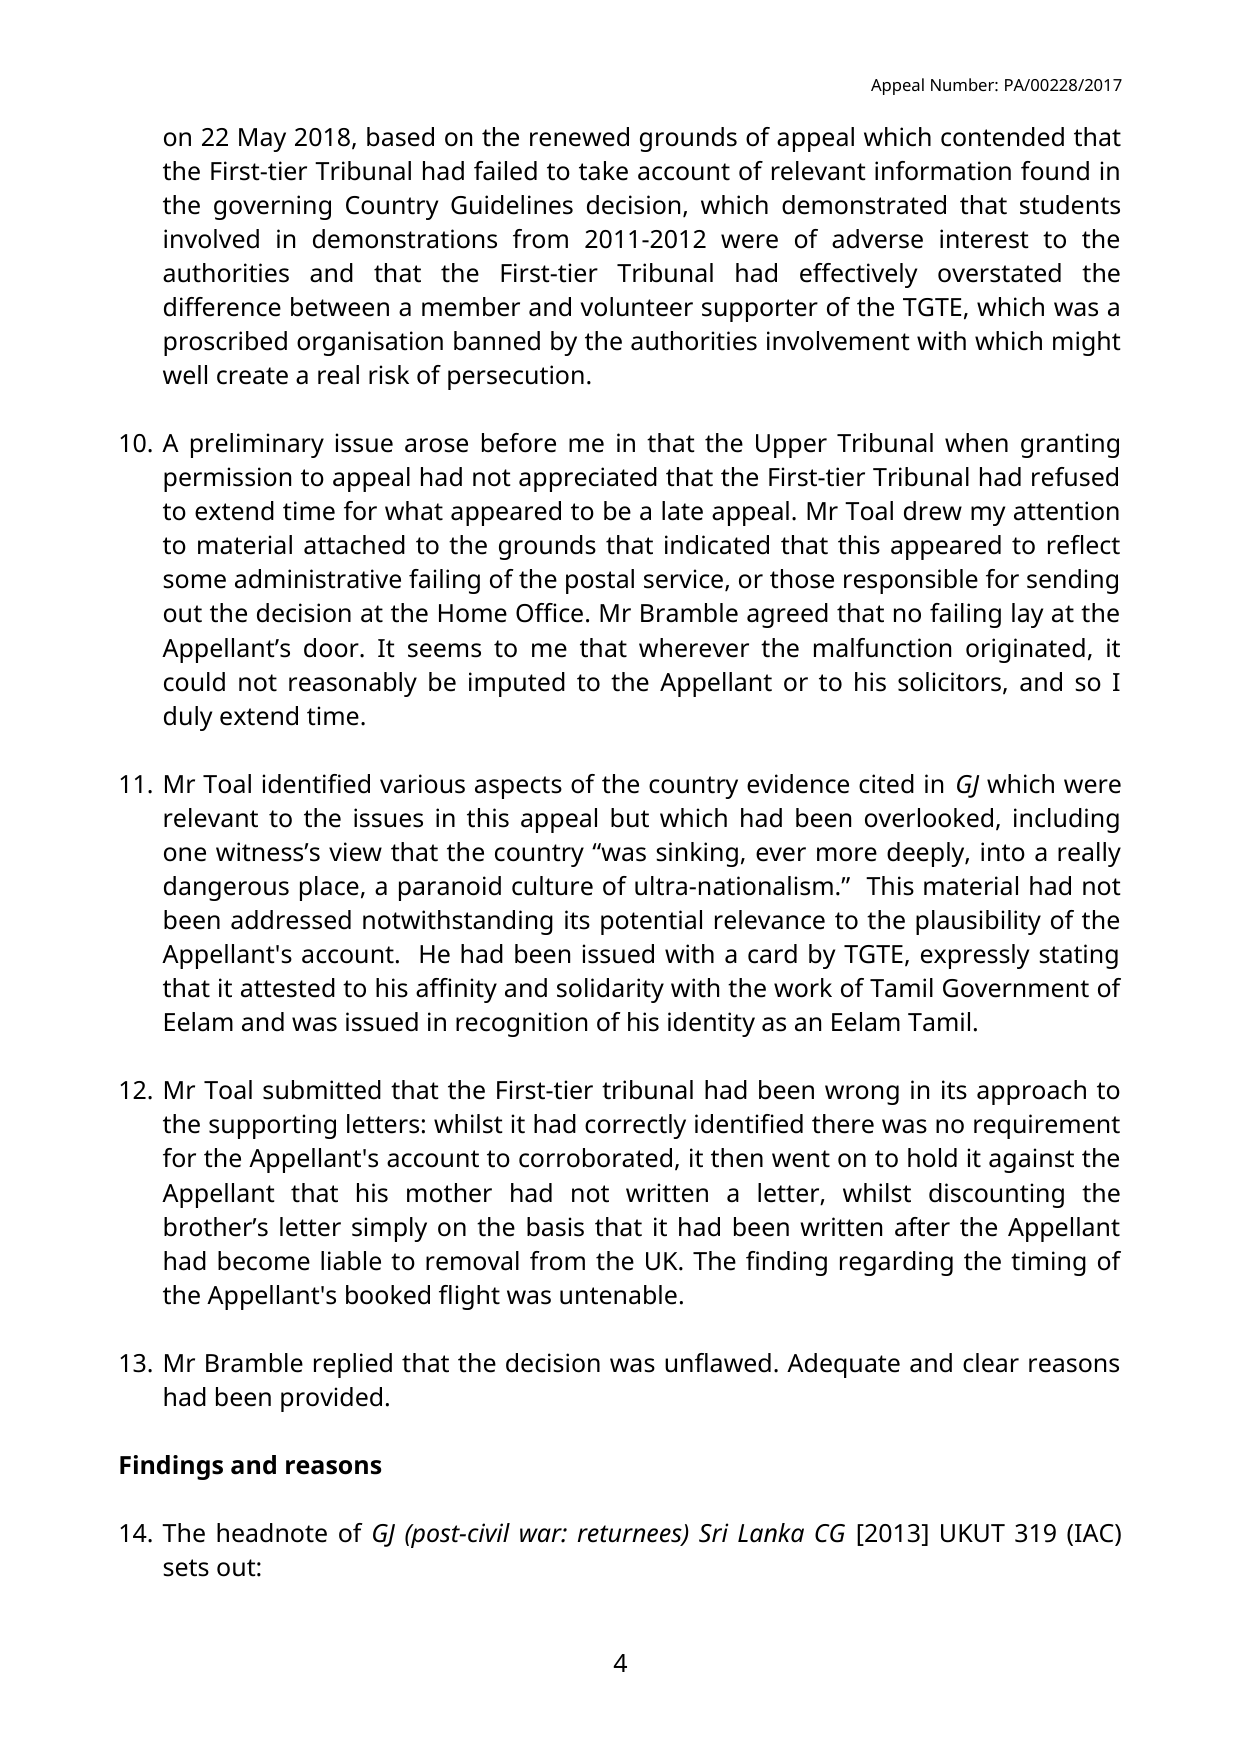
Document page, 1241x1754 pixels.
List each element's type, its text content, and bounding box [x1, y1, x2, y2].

list Mr Bramble replied that the decision was unflawed. Adequate and clear reasons had been provided. [118, 1346, 1122, 1414]
list Mr Toal submitted that the First-tier tribunal had been wrong in its approach to the supporting letters: whilst it had correctly identified there was no requirement for the Appellant's account to corroborated, it then went on to hold it against the Appellant that his mother had not written a letter, whilst discounting the brother’s letter simply on the basis that it had been written after the Appellant had become liable to removal from the UK. The finding regarding the timing of the Appellant's booked flight was untenable. [118, 1073, 1122, 1311]
list The headnote of GJ (post-civil war: returnees) Sri Lanka CG [2013] UKUT 319 (IAC) sets out: [118, 1516, 1122, 1584]
list Mr Toal identified various aspects of the country evidence cited in GJ which were relevant to the issues in this appeal but which had been overlooked, including one witness’s view that the country “was sinking, ever more deeply, into a really dangerous place, a paranoid culture of ultra-nationalism.” This material had not been addressed notwithstanding its potential relevance to the plausibility of the Appellant's account. He had been issued with a card by TGTE, expressly stating that it attested to his affinity and solidarity with the work of Tamil Government of Eelam and was issued in recognition of his identity as an Eelam Tamil. [118, 766, 1122, 1039]
text Findings and reasons [118, 1448, 1122, 1482]
list A preliminary issue arose before me in that the Upper Tribunal when granting permission to appeal had not appreciated that the First-tier Tribunal had refused to extend time for what appeared to be a late appeal. Mr Toal drew my attention to material attached to the grounds that indicated that this appeared to reflect some administrative failing of the postal service, or those responsible for sending out the decision at the Home Office. Mr Bramble agreed that no failing lay at the Appellant’s door. It seems to me that wherever the malfunction originated, it could not reasonably be imputed to the Appellant or to his solicitors, and so I duly extend time. [118, 426, 1122, 732]
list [118, 119, 1122, 392]
